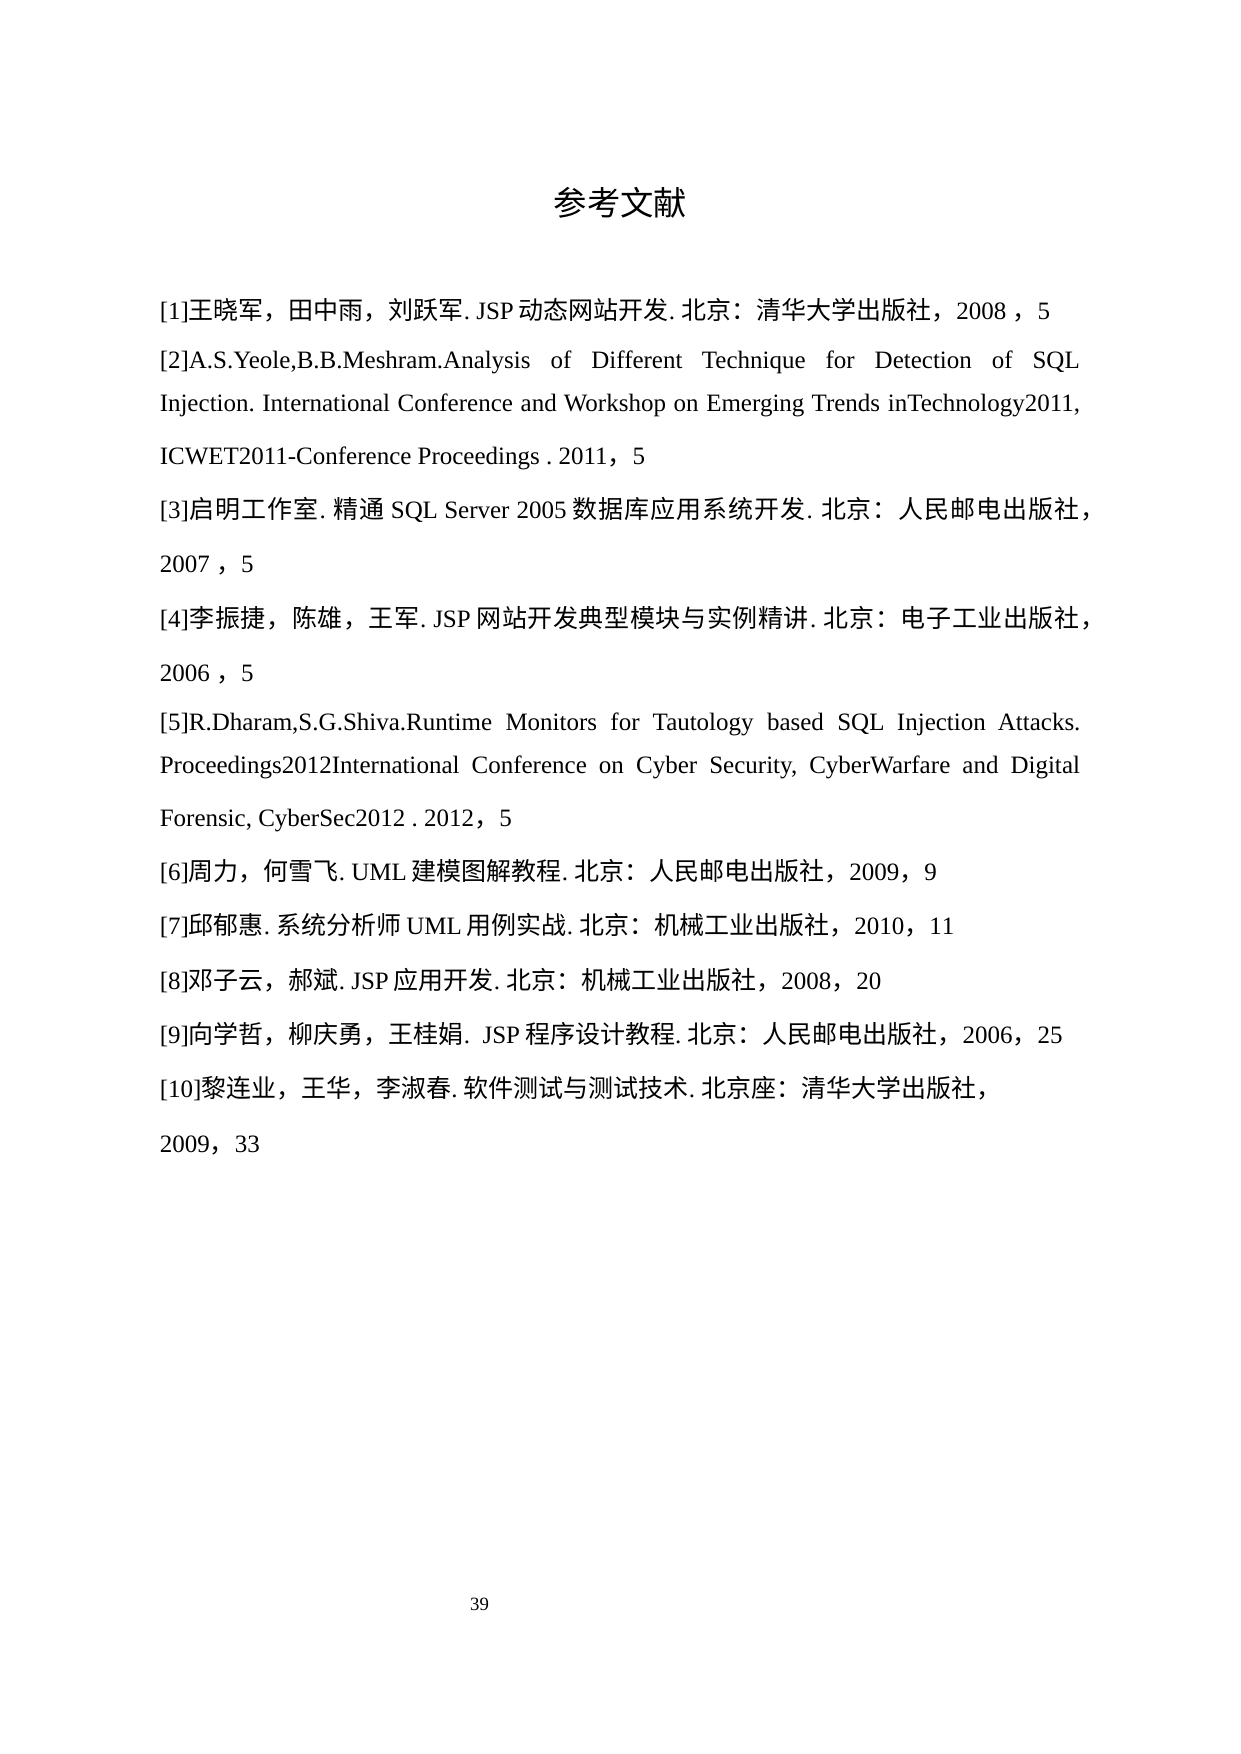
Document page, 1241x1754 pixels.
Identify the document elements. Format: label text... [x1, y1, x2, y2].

text [3]启明工作室. 精通SQL Server 2005数据库应用系统开发. 北京：人民邮电出版社，2007 ，5 [159, 489, 1081, 580]
text [5]R.Dharam,S.G.Shiva.Runtime Monitors for Tautology based SQL Injection Attacks. Proceedings2012International Conference on Cyber Security, CyberWarfare and Digital Forensic, CyberSec2012 . 2012，5 [159, 707, 1081, 833]
text [10]黎连业，王华，李淑春. 软件测试与测试技术. 北京座：清华大学出版社，2009，33 [159, 1069, 1081, 1159]
text [9]向学哲，柳庆勇，王桂娟. JSP程序设计教程. 北京：人民邮电出版社，2006，25 [159, 1014, 1081, 1051]
text [7]邱郁惠. 系统分析师UML用例实战. 北京：机械工业出版社，2010，11 [159, 906, 1081, 942]
text [8]邓子云，郝斌. JSP应用开发. 北京：机械工业出版社，2008，20 [159, 960, 1081, 996]
text [1]王晓军，田中雨，刘跃军. JSP动态网站开发. 北京：清华大学出版社，2008 ，5 [159, 291, 1081, 327]
text [4]李振捷，陈雄，王军. JSP网站开发典型模块与实例精讲. 北京：电子工业出版社，2006 ，5 [159, 598, 1081, 689]
subtitle 参考文献 [159, 177, 1081, 225]
text [6]周力，何雪飞. UML建模图解教程. 北京：人民邮电出版社，2009，9 [159, 851, 1081, 888]
text [2]A.S.Yeole,B.B.Meshram.Analysis of Different Technique for Detection of SQL Injection. International Conference and Workshop on Emerging Trends inTechnology2011, ICWET2011-Conference Proceedings . 2011，5 [159, 345, 1081, 471]
